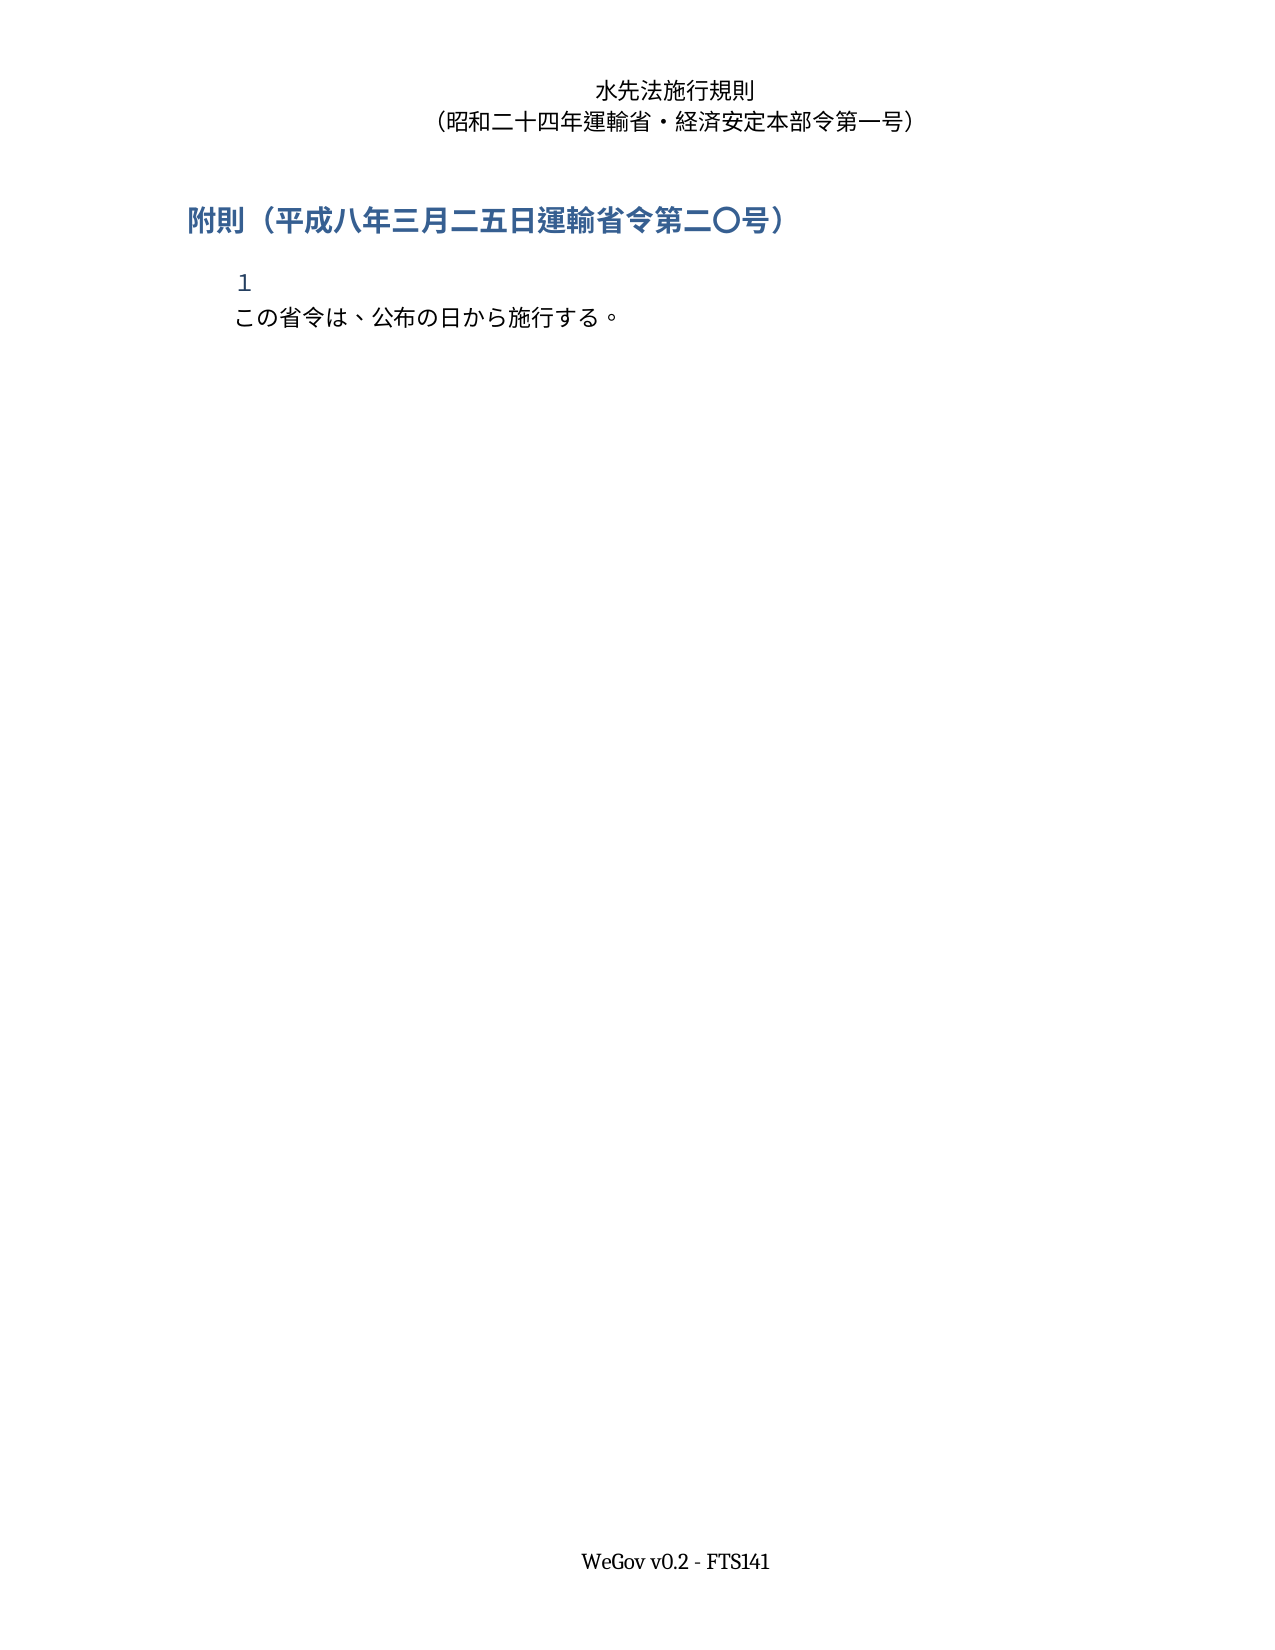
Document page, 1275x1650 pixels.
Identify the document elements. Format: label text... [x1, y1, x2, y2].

subtitle 附則（平成八年三月二五日運輸省令第二〇号） [187, 200, 1087, 240]
subtitle １ [233, 266, 1087, 298]
text この省令は、公布の日から施行する。 [233, 302, 1087, 334]
